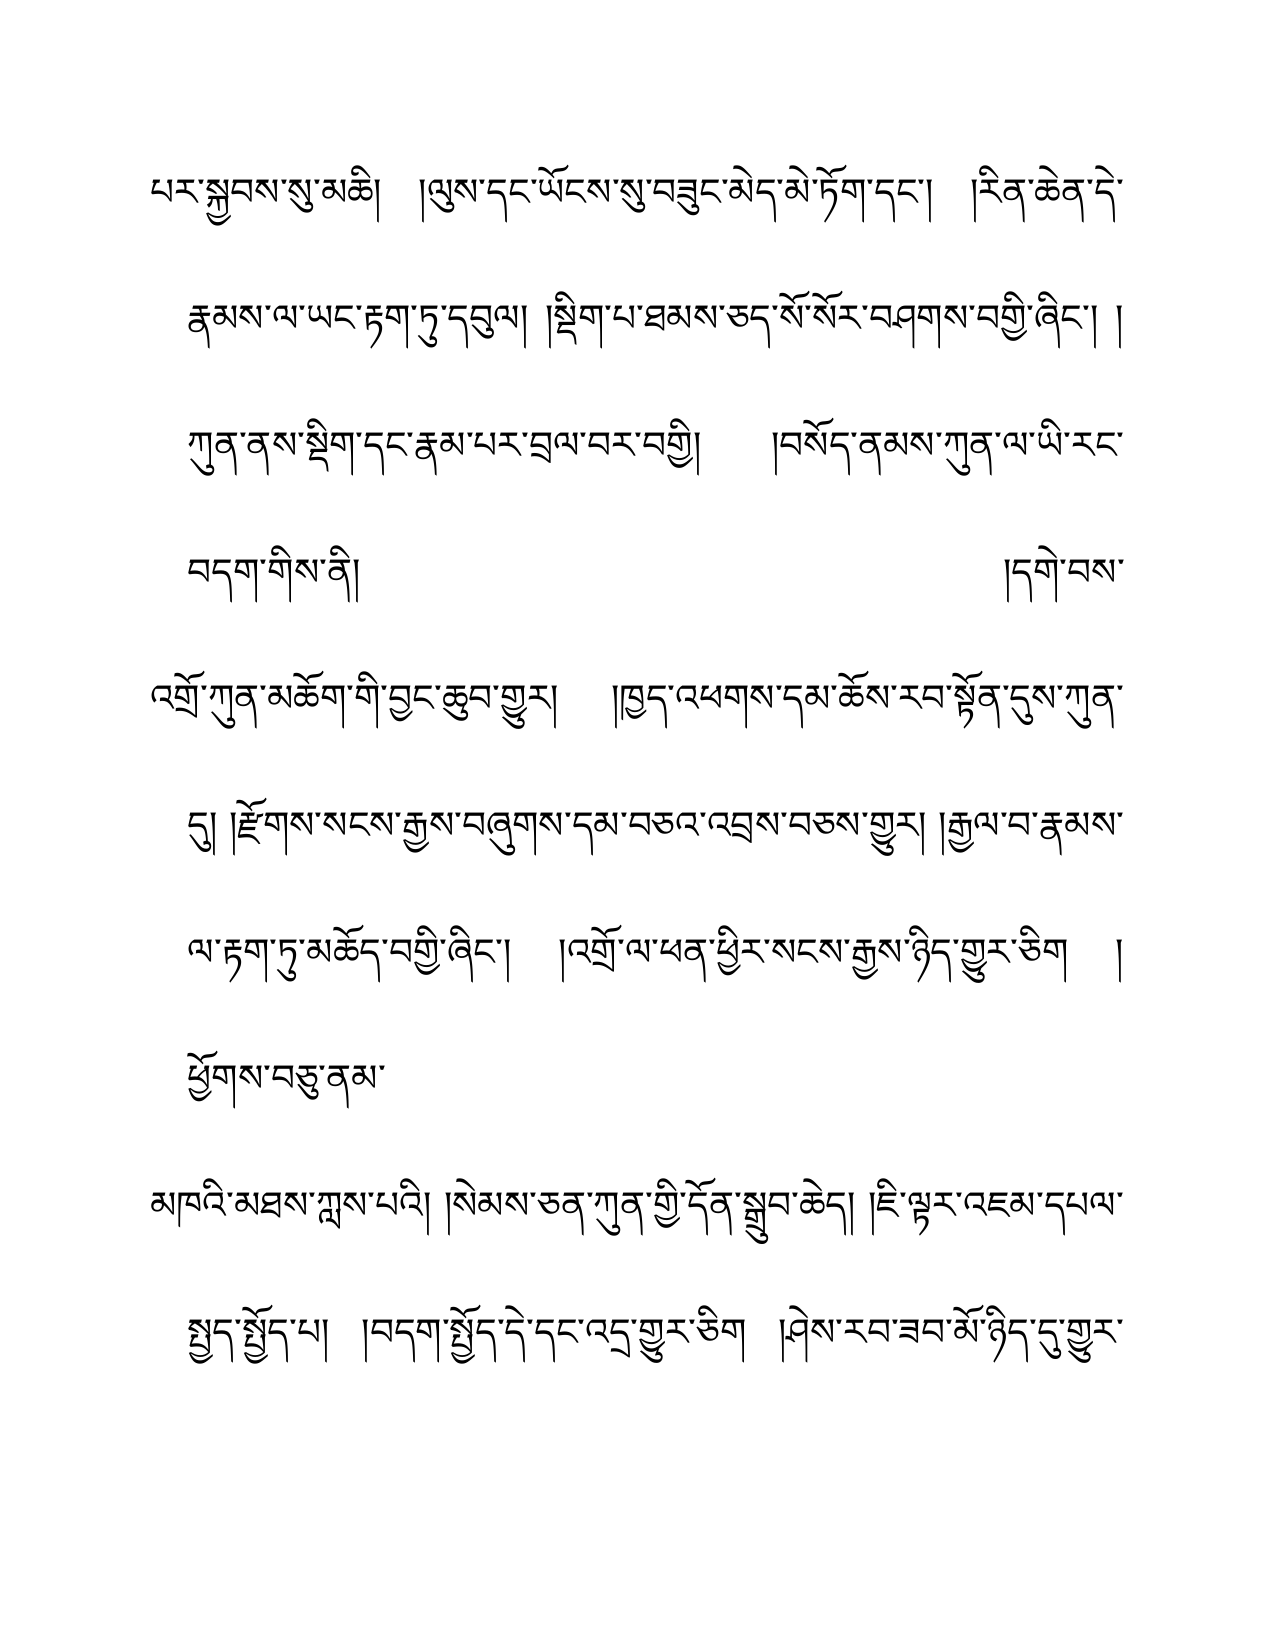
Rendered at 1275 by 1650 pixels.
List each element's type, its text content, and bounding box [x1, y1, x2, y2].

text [150, 1163, 1125, 1396]
text འགྲོ་ཀུན་མཆོག་གི་བྱང་ཆུབ་གྱུར། །ཁྱད་འཕགས་དམ་ཆོས་རབ་སྟོན་དུས་ཀུན་དུ། །རྫོགས་སངས་རྒྱས་བཞུགས་དམ་བཅའ་འབྲས་བཅས་གྱུར། །རྒྱལ་བ་རྣམས་ལ་རྟག་ཏུ་མཆོད་བགྱི་ཞིང༌། །འགྲོ་ལ་ཕན་ཕྱིར་སངས་རྒྱས་ཉིད་གྱུར་ཅིག །ཕྱོགས་བཅུ་ནམ་ [150, 657, 1125, 1142]
text པར་སྐྱབས་སུ་མཆི། །ལུས་དང་ཡོངས་སུ་བཟུང་མེད་མེ་ཏོག་དང༌། །རིན་ཆེན་དེ་རྣམས་ལ་ཡང་རྟག་ཏུ་དབུལ། །སྡིག་པ་ཐམས་ཅད་སོ་སོར་བཤགས་བགྱི་ཞིང༌། །ཀུན་ནས་སྡིག་དང་རྣམ་པར་བྲལ་བར་བགྱི། །བསོད་ནམས་ཀུན་ལ་ཡི་རང་བདག་གིས་ནི། །དགེ་བས་ [150, 150, 1125, 636]
